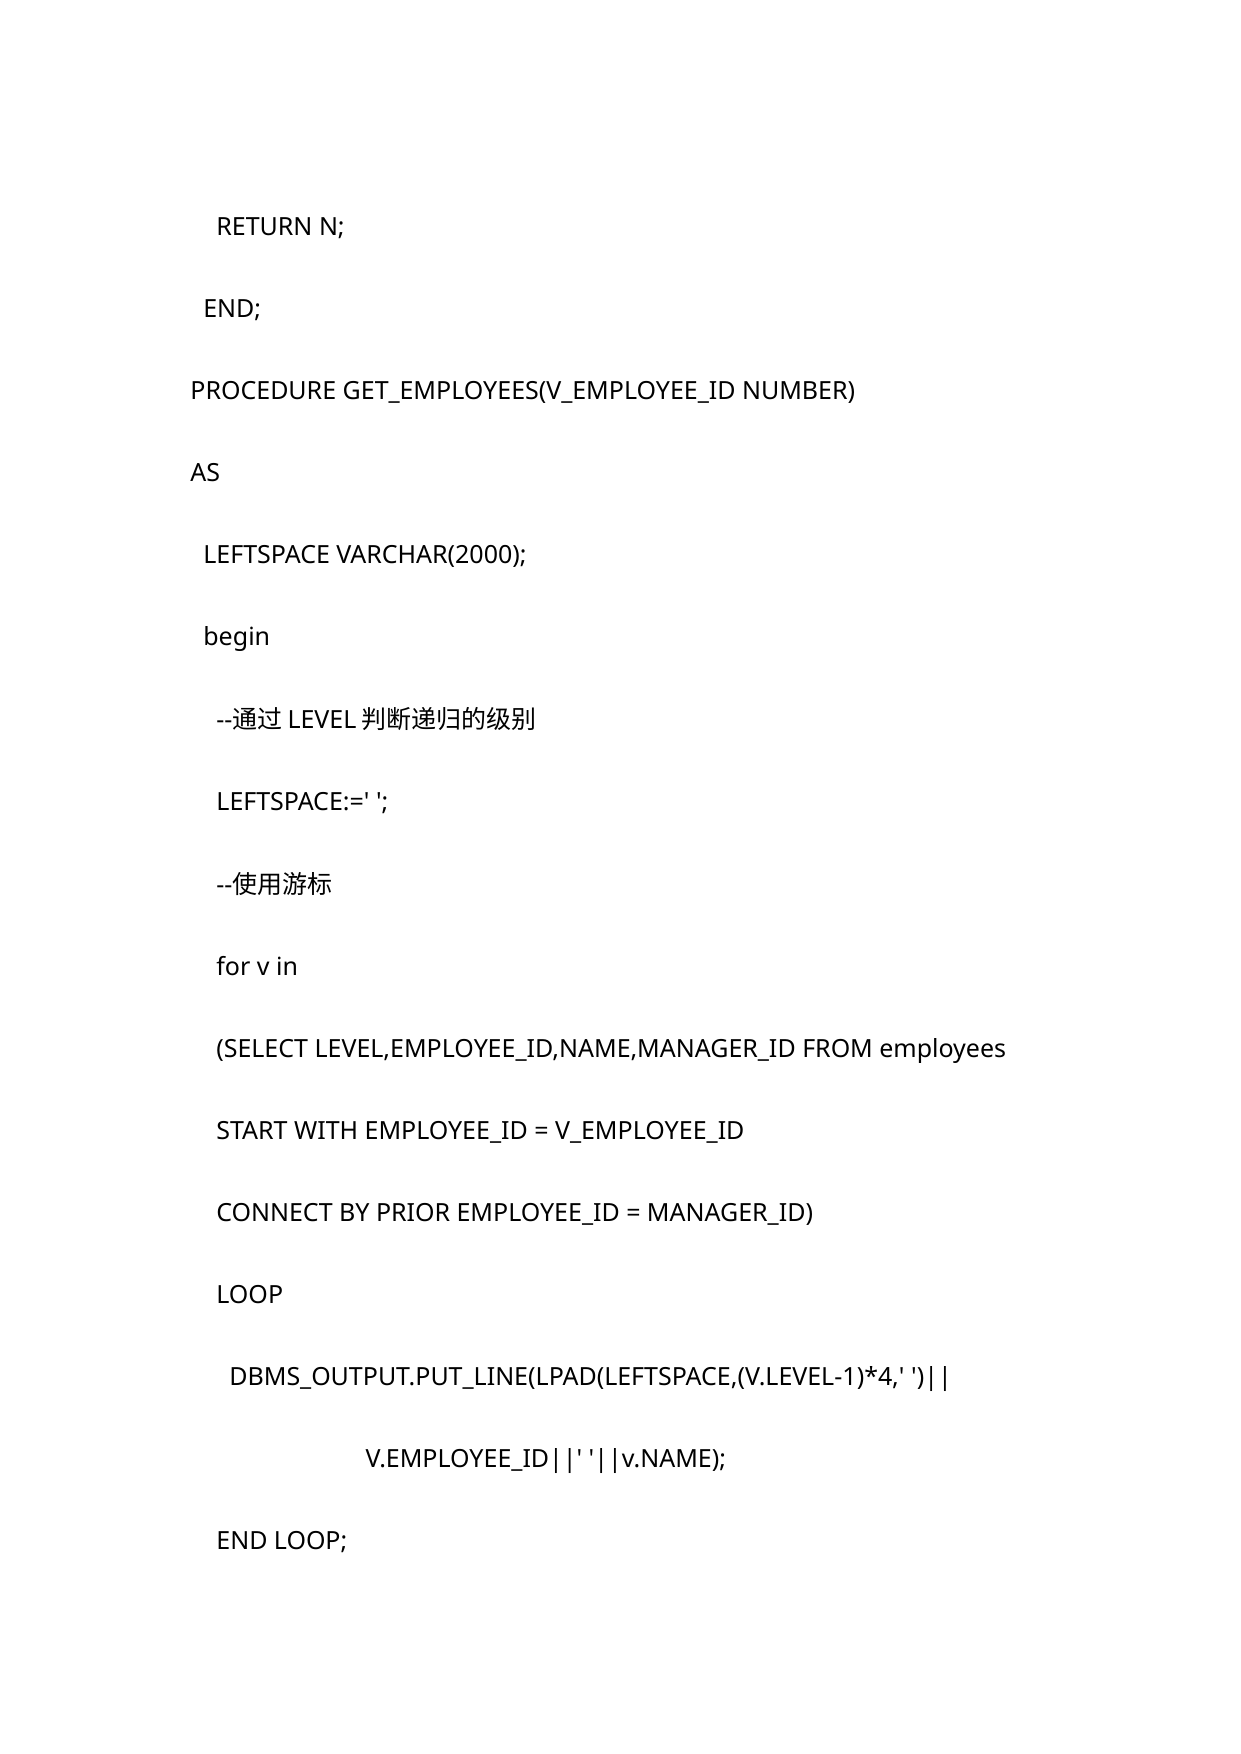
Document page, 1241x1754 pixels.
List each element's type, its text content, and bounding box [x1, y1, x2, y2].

list PROCEDURE GET_EMPLOYEES(V_EMPLOYEE_ID NUMBER) [177, 357, 1087, 422]
list for v in [177, 933, 1087, 998]
list LEFTSPACE:=' '; [177, 768, 1087, 833]
list V.EMPLOYEE_ID||' '||v.NAME); [177, 1425, 1087, 1490]
list END; [177, 275, 1087, 340]
list RETURN N; [177, 193, 1087, 258]
list CONNECT BY PRIOR EMPLOYEE_ID = MANAGER_ID) [177, 1179, 1087, 1244]
list START WITH EMPLOYEE_ID = V_EMPLOYEE_ID [177, 1097, 1087, 1162]
list AS [177, 439, 1087, 504]
list begin [177, 603, 1087, 668]
list END LOOP; [177, 1507, 1087, 1572]
list LOOP [177, 1261, 1087, 1326]
list --通过LEVEL判断递归的级别 [177, 685, 1087, 750]
list --使用游标 [177, 850, 1087, 915]
list LEFTSPACE VARCHAR(2000); [177, 521, 1087, 586]
list (SELECT LEVEL,EMPLOYEE_ID,NAME,MANAGER_ID FROM employees [177, 1015, 1087, 1080]
list DBMS_OUTPUT.PUT_LINE(LPAD(LEFTSPACE,(V.LEVEL-1)*4,' ')|| [177, 1343, 1087, 1408]
